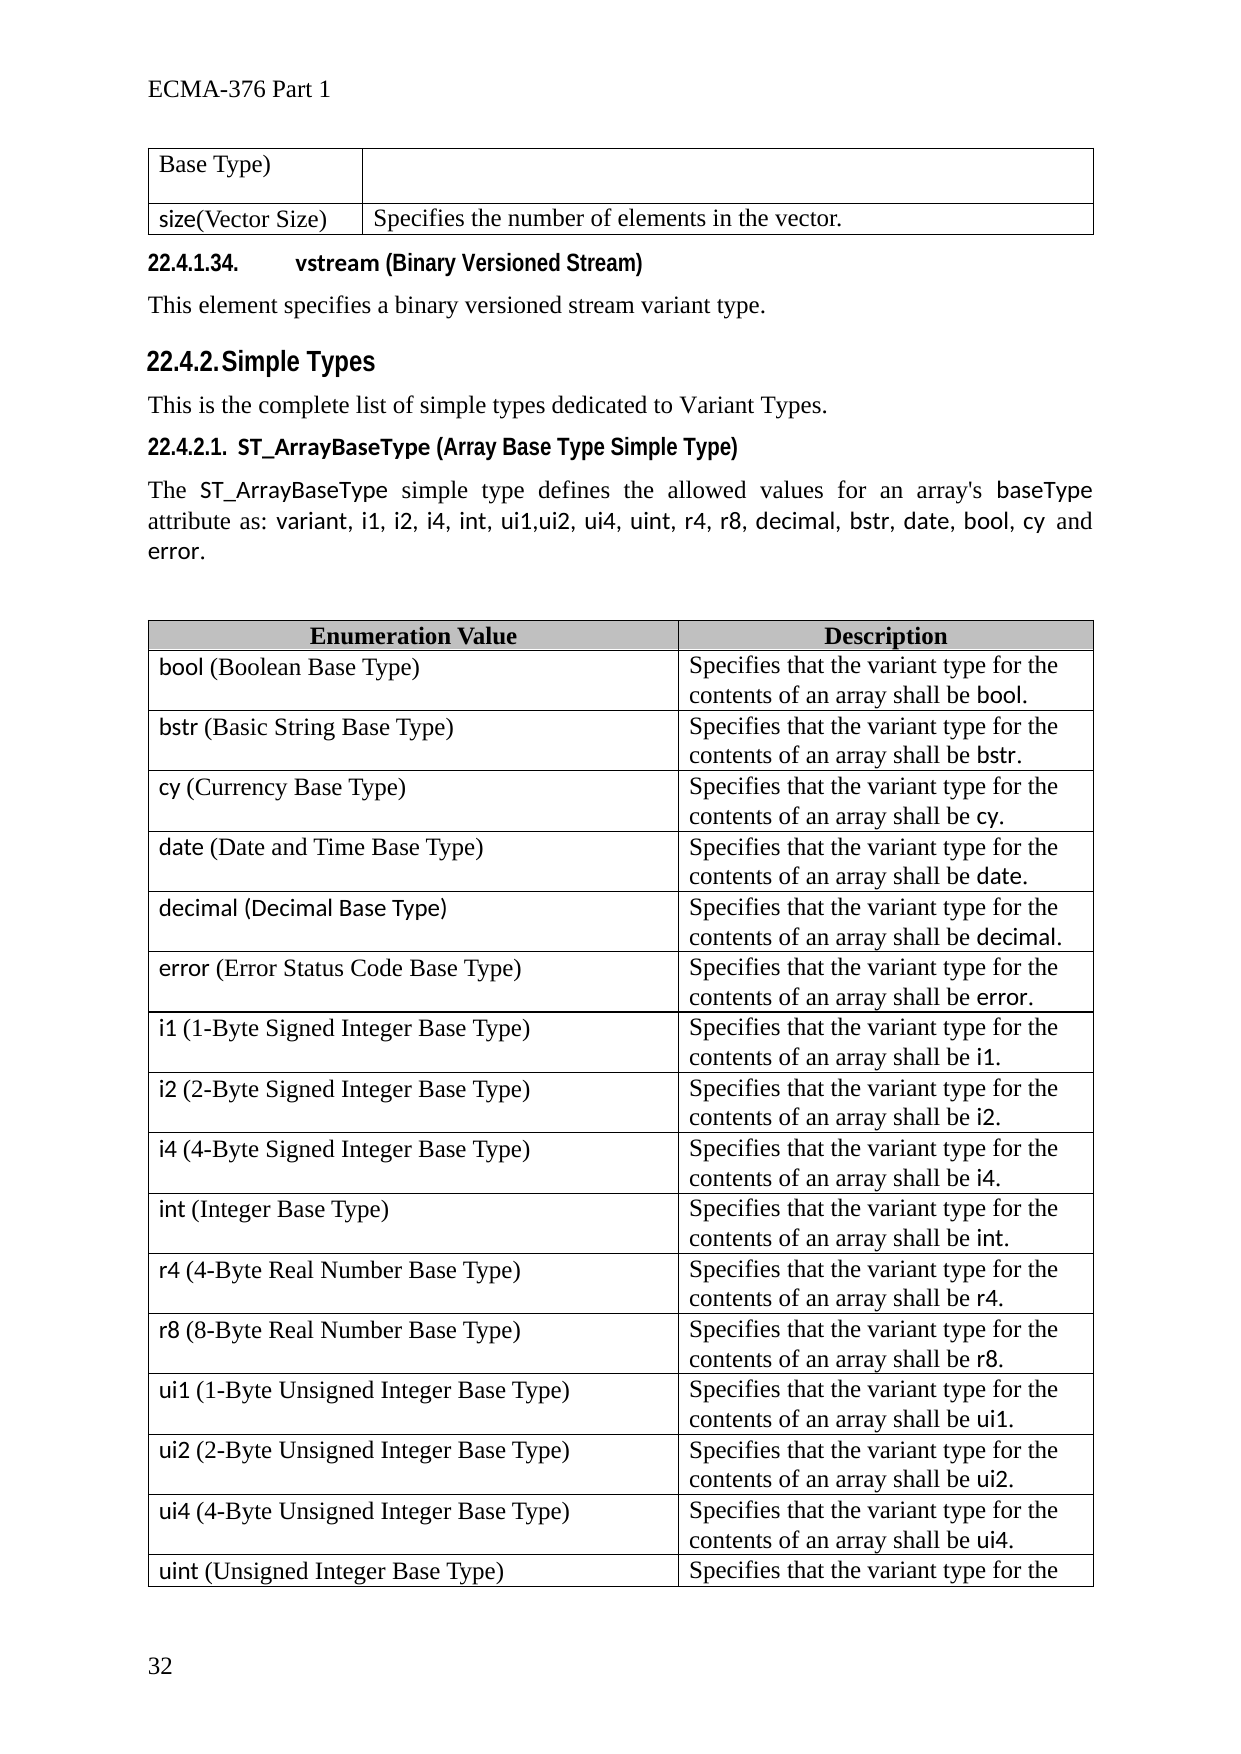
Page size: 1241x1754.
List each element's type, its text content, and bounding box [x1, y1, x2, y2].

subtitle ST_ArrayBaseType (Array Base Type Simple Type) [148, 431, 1093, 462]
table_cell Specifies that the variant type for the contents of an array shall be r4. [679, 1254, 1093, 1313]
table_cell Specifies that the variant type for the contents of an array shall be r8. [679, 1314, 1093, 1373]
table_cell Specifies that the variant type for the contents of an array shall be int. [679, 1194, 1093, 1253]
table_cell Specifies that the variant type for the contents of an array shall be bool. [679, 651, 1093, 710]
table_cell Specifies that the variant type for the contents of an array shall be date. [679, 832, 1093, 891]
table_cell i1 (1-Byte Signed Integer Base Type) [149, 1013, 678, 1072]
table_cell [363, 149, 1093, 202]
table_cell ui2 (2-Byte Unsigned Integer Base Type) [149, 1435, 678, 1494]
table_cell int (Integer Base Type) [149, 1194, 678, 1253]
table_cell Specifies that the variant type for the contents of an array shall be i1. [679, 1013, 1093, 1072]
subtitle Simple Types [146, 344, 1093, 378]
table_cell decimal (Decimal Base Type) [149, 892, 678, 951]
table_cell ui1 (1-Byte Unsigned Integer Base Type) [149, 1374, 678, 1434]
table_cell cy (Currency Base Type) [149, 771, 678, 831]
table_cell Specifies that the variant type for the contents of an array shall be bstr. [679, 711, 1093, 770]
table_cell Specifies that the variant type for the contents of an array shall be ui4. [679, 1495, 1093, 1554]
table_cell size(Vector Size) [149, 204, 362, 234]
text The ST_ArrayBaseType simple type defines the allowed values for an array's baseType attribute as: variant, i1, i2, i4, int, ui1,ui2, ui4, uint, r4, r8, decimal, bstr, date, bool, cy and error. [148, 474, 1093, 566]
table_cell Specifies the number of elements in the vector. [363, 204, 1093, 234]
table_cell bstr (Basic String Base Type) [149, 711, 678, 770]
table_cell r8 (8-Byte Real Number Base Type) [149, 1314, 678, 1373]
table_cell date (Date and Time Base Type) [149, 832, 678, 891]
table_cell Specifies that the variant type for the contents of an array shall be cy. [679, 771, 1093, 831]
table_cell r4 (4-Byte Real Number Base Type) [149, 1254, 678, 1313]
table_cell bool (Boolean Base Type) [149, 651, 678, 710]
table_cell i2 (2-Byte Signed Integer Base Type) [149, 1073, 678, 1132]
table_cell i4 (4-Byte Signed Integer Base Type) [149, 1133, 678, 1192]
table_header Description [679, 621, 1093, 649]
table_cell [149, 1555, 678, 1586]
subtitle vstream (Binary Versioned Stream) [148, 247, 1093, 278]
table_cell ui4 (4-Byte Unsigned Integer Base Type) [149, 1495, 678, 1554]
table_cell Specifies that the variant type for the contents of an array shall be error. [679, 952, 1093, 1011]
text This is the complete list of simple types dedicated to Variant Types. [148, 390, 1093, 419]
table_cell Specifies that the variant type for the contents of an array shall be i4. [679, 1133, 1093, 1192]
table_cell Specifies that the variant type for the contents of an array shall be ui1. [679, 1374, 1093, 1434]
table_cell Specifies that the variant type for the contents of an array shall be i2. [679, 1073, 1093, 1132]
text This element specifies a binary versioned stream variant type. [148, 291, 1093, 319]
table_cell Specifies that the variant type for the contents of an array shall be decimal. [679, 892, 1093, 951]
table_cell Specifies that the variant type for the contents of an array shall be ui2. [679, 1435, 1093, 1494]
table_cell error (Error Status Code Base Type) [149, 952, 678, 1011]
table_header Enumeration Value [149, 621, 678, 649]
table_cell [679, 1555, 1093, 1586]
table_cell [149, 149, 362, 202]
